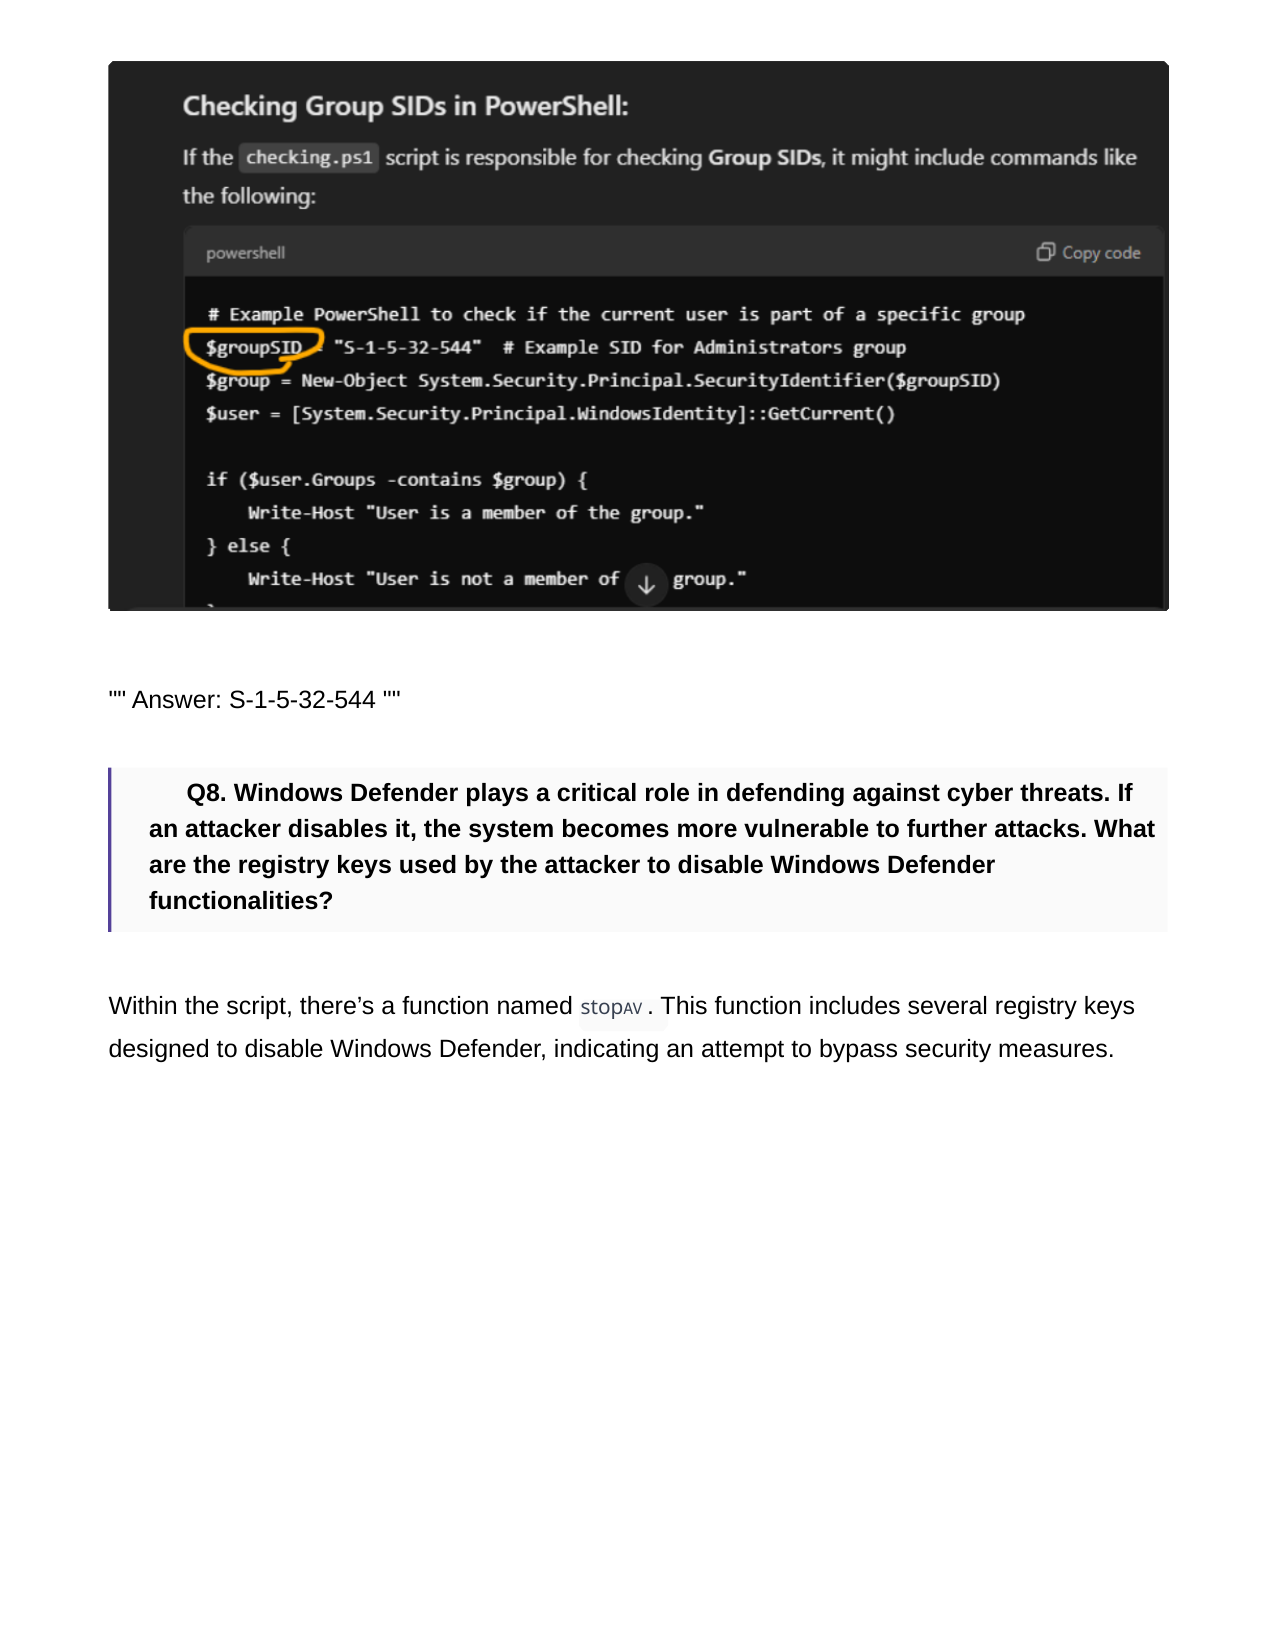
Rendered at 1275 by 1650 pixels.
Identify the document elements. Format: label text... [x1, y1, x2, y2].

text "" Answer: S-1-5-32-544 "" [108, 685, 1179, 713]
picture [108, 60, 1169, 611]
text Within the script, there’s a function named stopAV . This function includes several registry keys designed to disable Windows Defender, indicating an attempt to bypass security measures. [108, 991, 1158, 1063]
